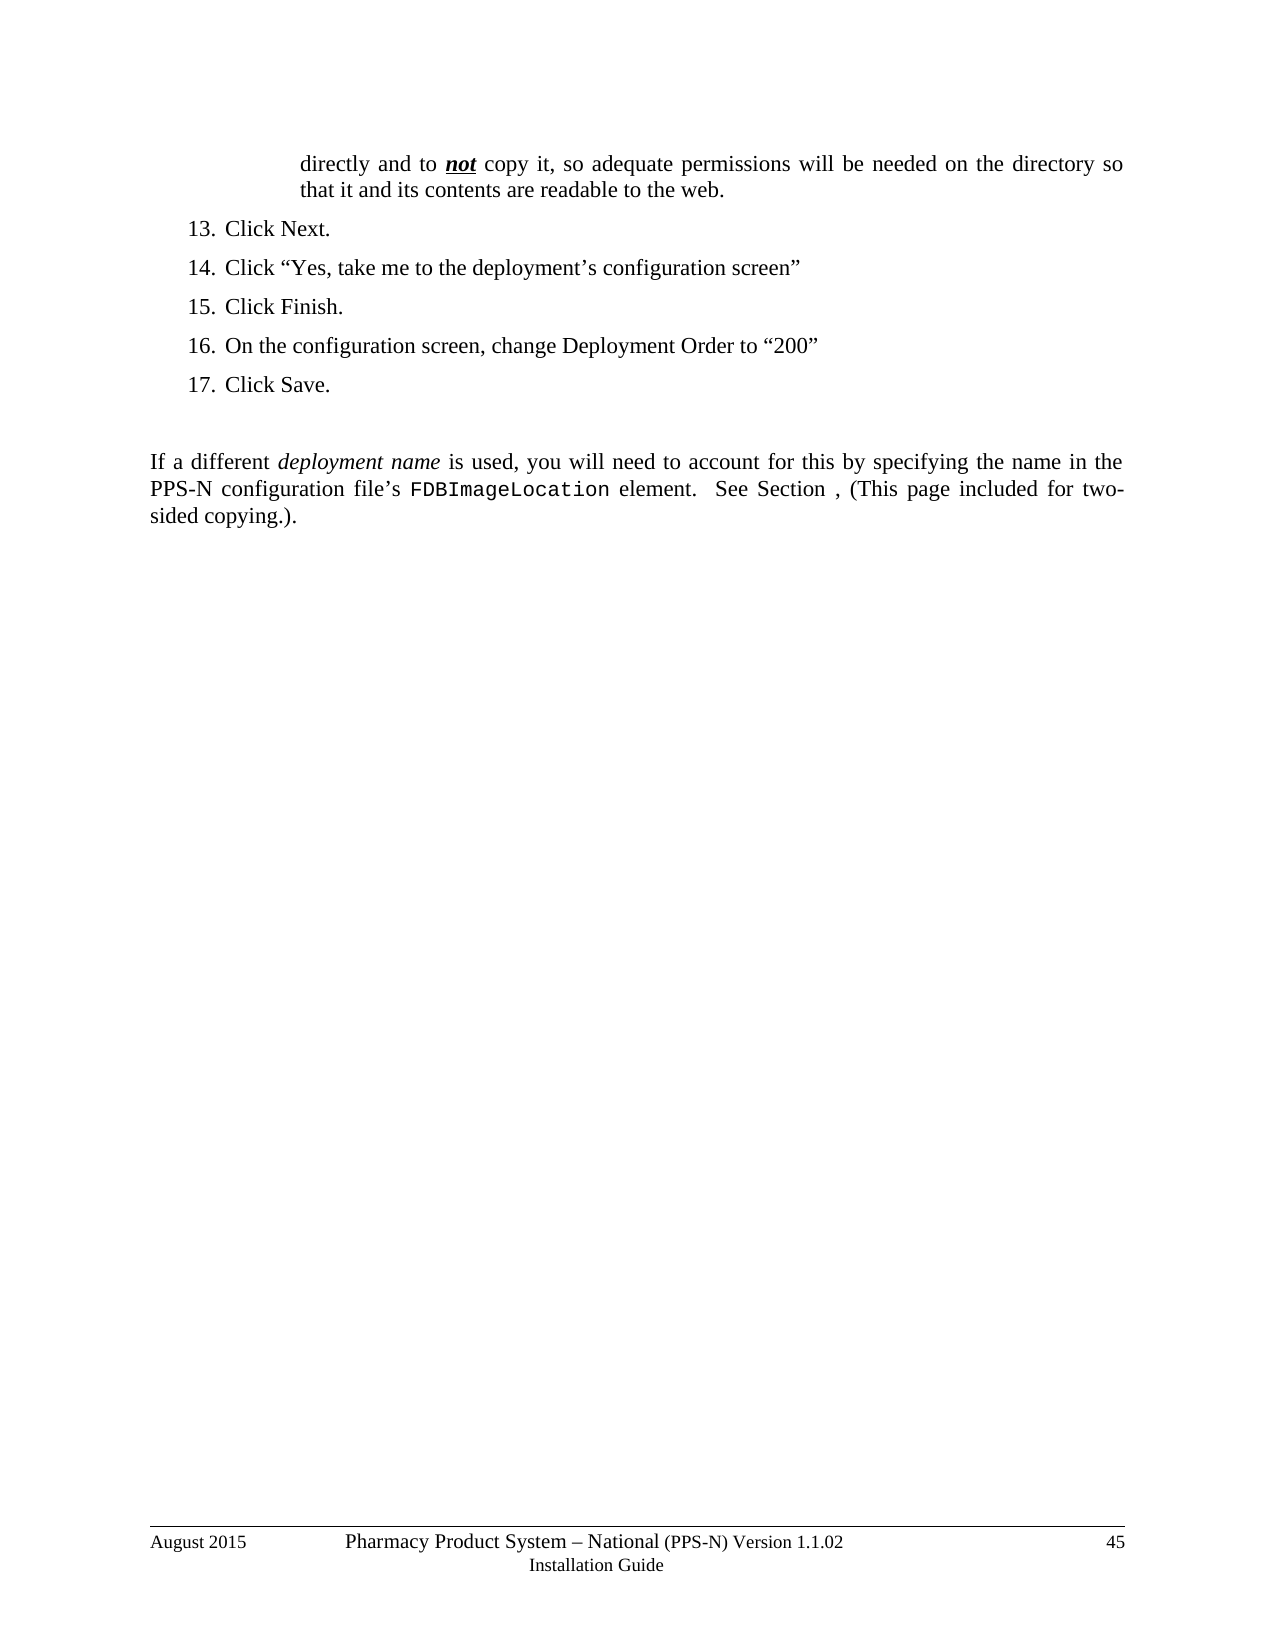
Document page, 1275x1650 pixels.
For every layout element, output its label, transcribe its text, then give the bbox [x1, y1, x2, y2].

list Click “Yes, take me to the deployment’s configuration screen” [187, 254, 1125, 280]
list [262, 150, 1125, 203]
list Click Save. [187, 371, 1125, 397]
text If a different deployment name is used, you will need to account for this by specifying the name in the PPS-N configuration file’s FDBImageLocation element. See Section 7, PPS-N Configuration File. [150, 448, 1125, 529]
list Click Finish. [187, 293, 1125, 319]
list On the configuration screen, change Deployment Order to “200” [187, 332, 1125, 358]
list Click Next. [187, 215, 1125, 242]
